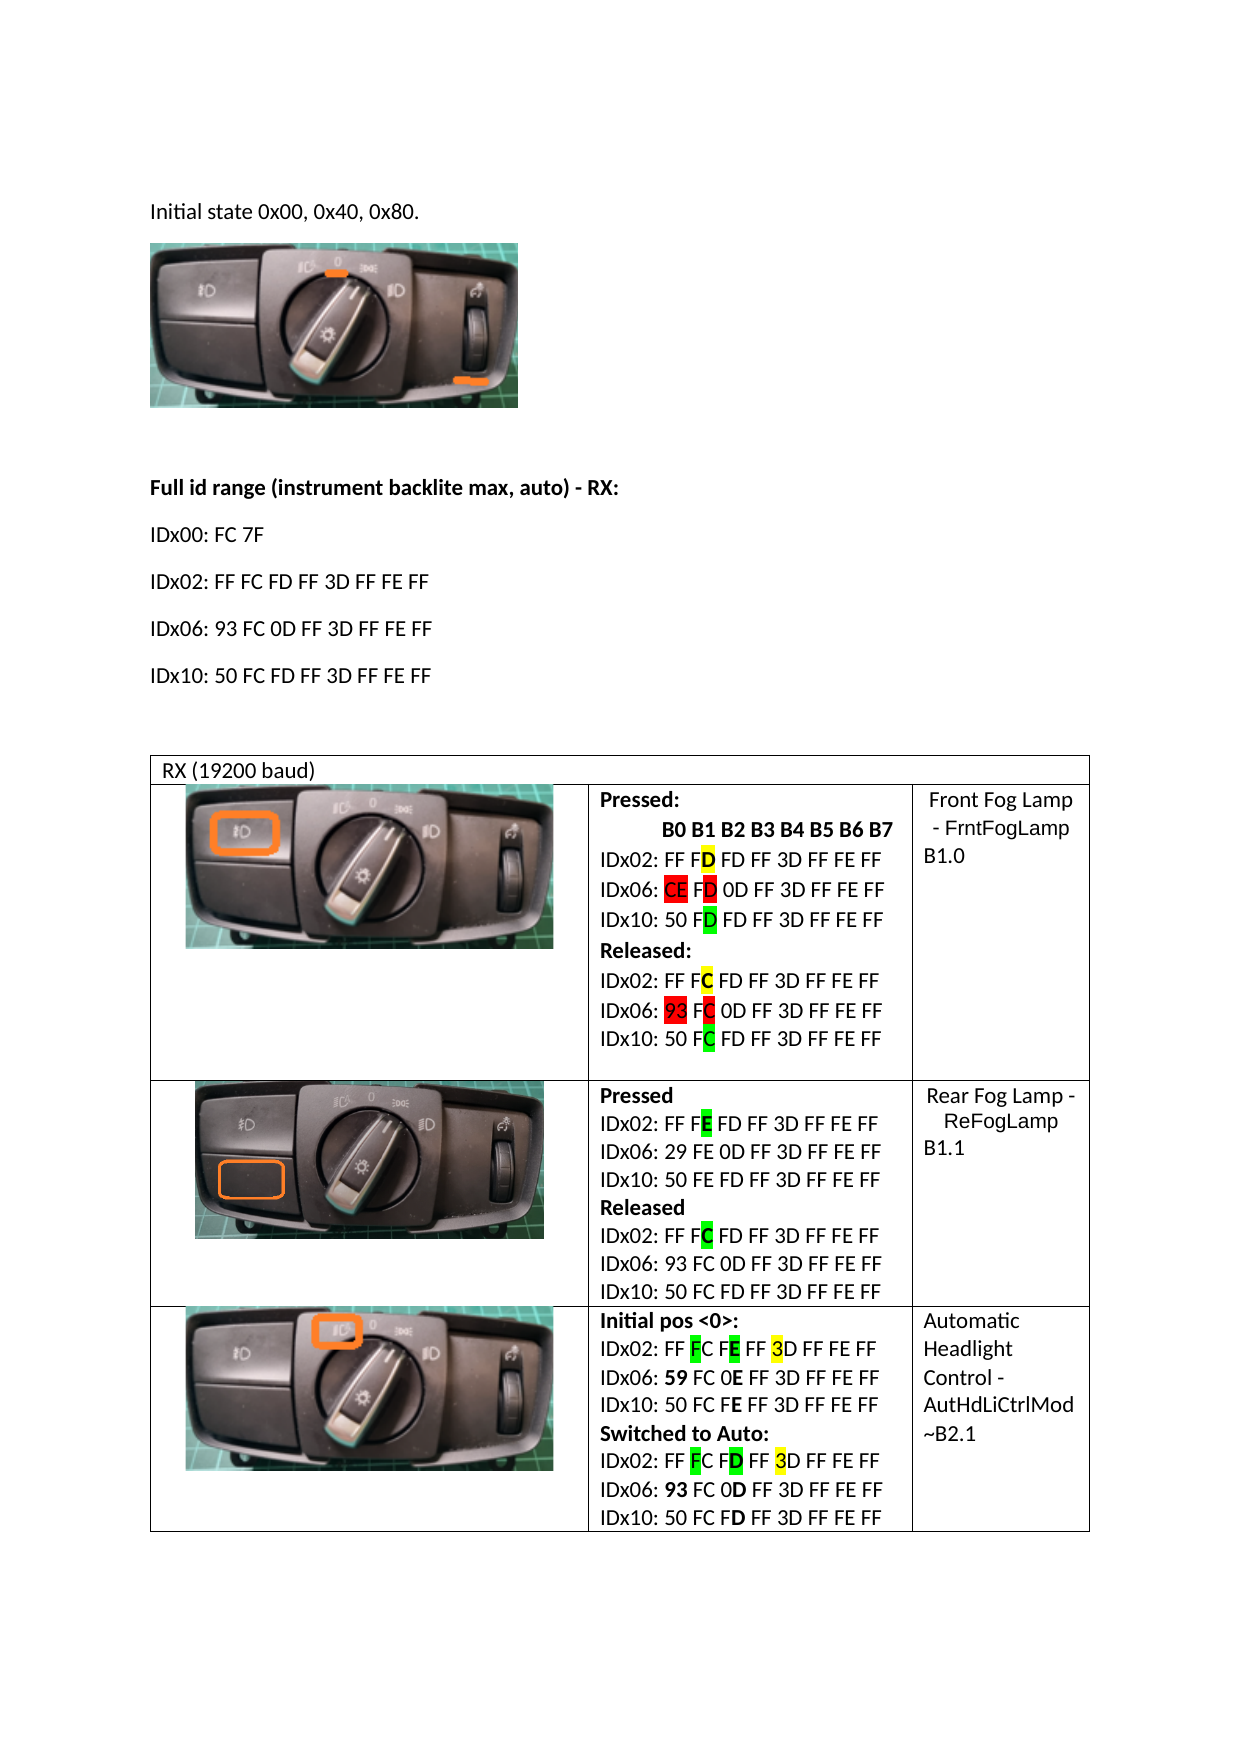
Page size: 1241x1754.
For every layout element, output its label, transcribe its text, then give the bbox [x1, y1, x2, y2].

text Initial state 0x00, 0x40, 0x80. [150, 197, 1090, 225]
table_cell Automatic Headlight Control - AutHdLiCtrlMod ~B2.1 [913, 1307, 1089, 1531]
table_cell [151, 785, 588, 1080]
picture [185, 1306, 554, 1471]
text IDx06: 93 FC 0D FF 3D FF FE FF [150, 614, 1090, 642]
picture [185, 784, 554, 949]
table_cell Pressed: B0 B1 B2 B3 B4 B5 B6 B7 IDx02: FF FD FD FF 3D FF FE FF IDx06: CE FD 0D FF 3D FF FE FF IDx10: 50 FD FD FF 3D FF FE FF Released: IDx02: FF FC FD FF 3D FF FE FF IDx06: 93 FC 0D FF 3D FF FE FF IDx10: 50 FC FD FF 3D FF FE FF [589, 785, 912, 1080]
text IDx00: FC 7F [150, 520, 1090, 548]
table_cell Front Fog Lamp - FrntFogLamp B1.0 [913, 785, 1089, 1080]
picture [150, 243, 518, 408]
table_cell Initial pos <0>: IDx02: FF FC FE FF 3D FF FE FF IDx06: 59 FC 0E FF 3D FF FE FF IDx10: 50 FC FE FF 3D FF FE FF Switched to Auto: IDx02: FF FC FD FF 3D FF FE FF IDx06: 93 FC 0D FF 3D FF FE FF IDx10: 50 FC FD FF 3D FF FE FF [589, 1307, 912, 1531]
text Full id range (instrument backlite max, auto) - RX: [150, 473, 1090, 501]
table_cell Pressed IDx02: FF FE FD FF 3D FF FE FF IDx06: 29 FE 0D FF 3D FF FE FF IDx10: 50 FE FD FF 3D FF FE FF Released IDx02: FF FC FD FF 3D FF FE FF IDx06: 93 FC 0D FF 3D FF FE FF IDx10: 50 FC FD FF 3D FF FE FF [589, 1081, 912, 1306]
table_cell Rear Fog Lamp - ReFogLamp B1.1 [913, 1081, 1089, 1306]
table_header RX (19200 baud) [151, 756, 1089, 784]
table_cell [151, 1307, 588, 1531]
text IDx02: FF FC FD FF 3D FF FE FF [150, 567, 1090, 595]
text IDx10: 50 FC FD FF 3D FF FE FF [150, 661, 1090, 689]
table_cell [151, 1081, 588, 1306]
picture [195, 1081, 544, 1239]
